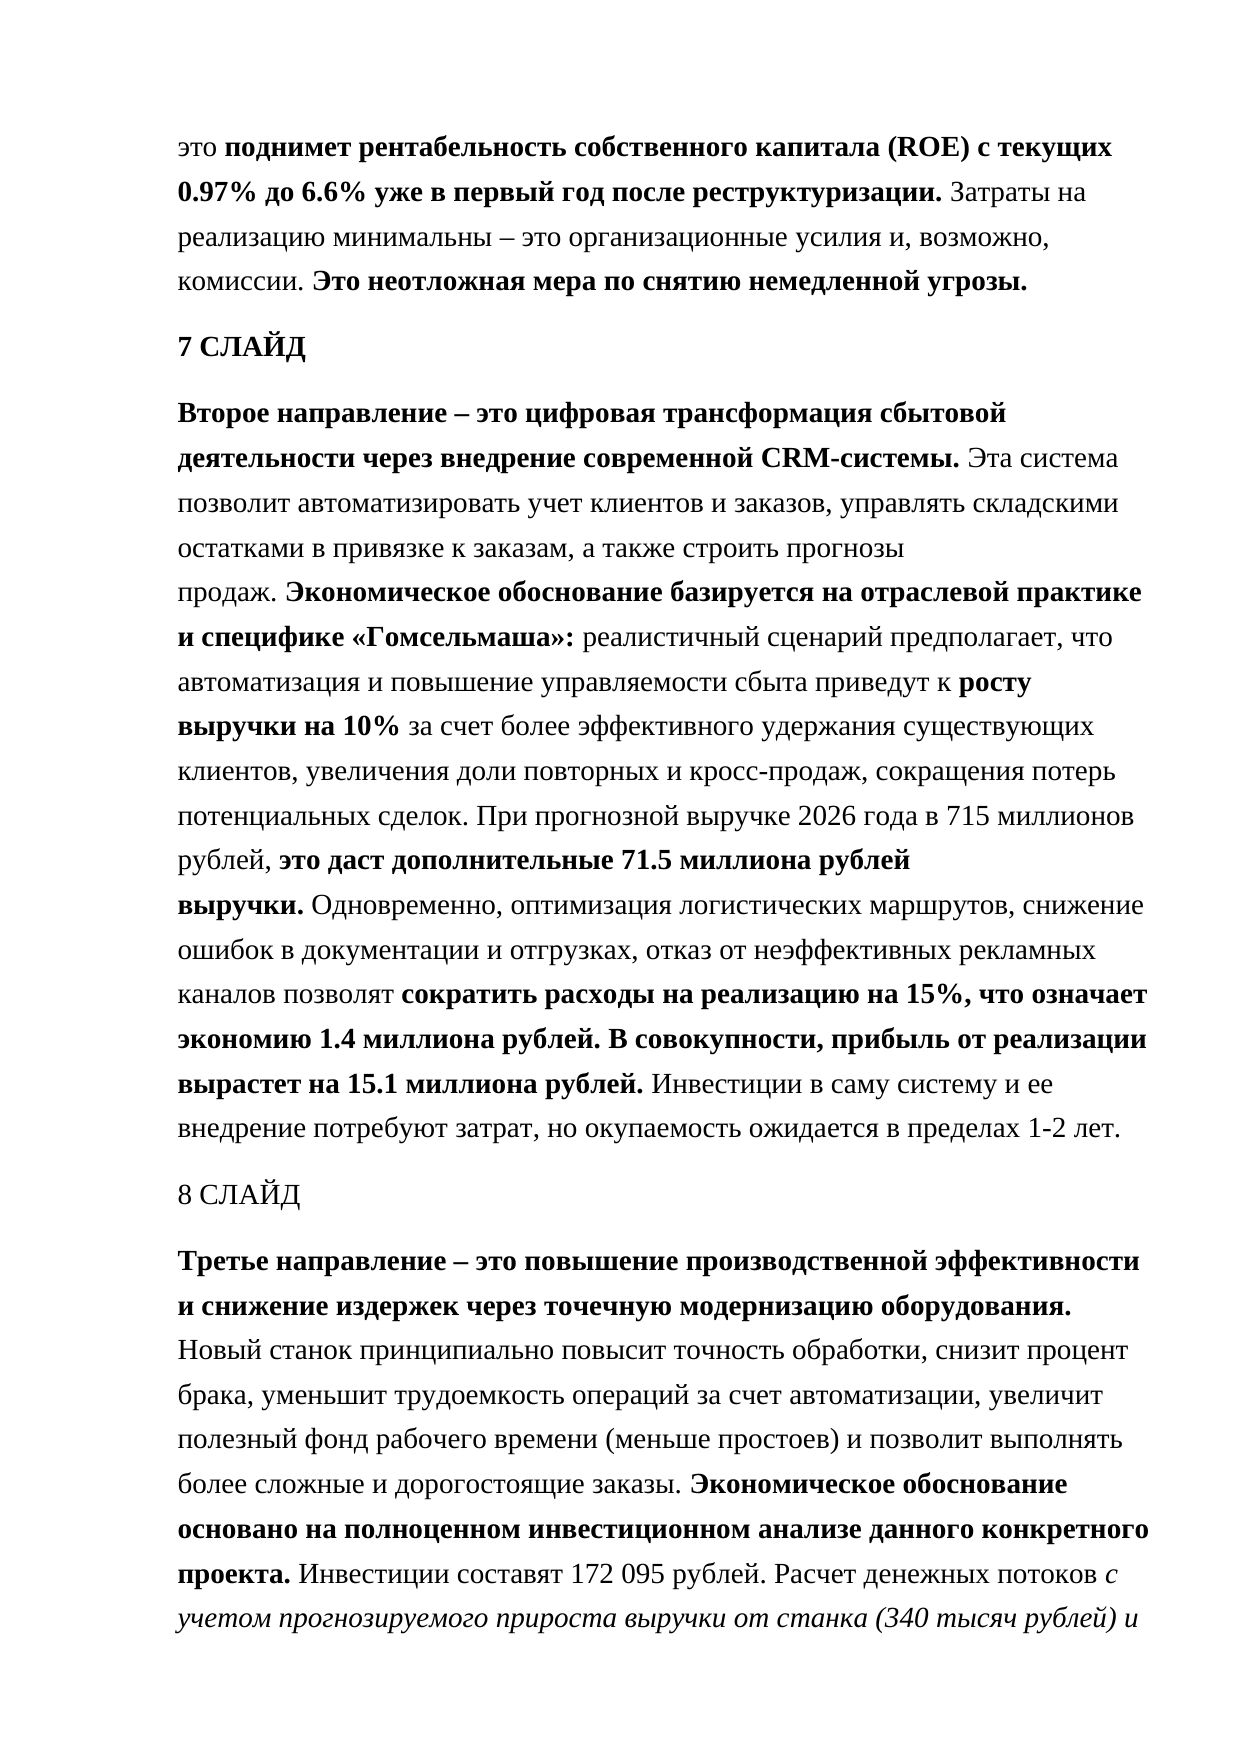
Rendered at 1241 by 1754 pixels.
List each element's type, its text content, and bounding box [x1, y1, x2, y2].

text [177, 118, 1152, 297]
text Второе направление – это цифровая трансформация сбытовой деятельности через внедрение современной CRM-системы. Эта система позволит автоматизировать учет клиентов и заказов, управлять складскими остатками в привязке к заказам, а также строить прогнозы продаж. Экономическое обоснование базируется на отраслевой практике и специфике «Гомсельмаша»: реалистичный сценарий предполагает, что автоматизация и повышение управляемости сбыта приведут к росту выручки на 10% за счет более эффективного удержания существующих клиентов, увеличения доли повторных и кросс-продаж, сокращения потерь потенциальных сделок. При прогнозной выручке 2026 года в 715 миллионов рублей, это даст дополнительные 71.5 миллиона рублей выручки. Одновременно, оптимизация логистических маршрутов, снижение ошибок в документации и отгрузках, отказ от неэффективных рекламных каналов позволят сократить расходы на реализацию на 15%, что означает экономию 1.4 миллиона рублей. В совокупности, прибыль от реализации вырастет на 15.1 миллиона рублей. Инвестиции в саму систему и ее внедрение потребуют затрат, но окупаемость ожидается в пределах 1-2 лет. [177, 384, 1152, 1144]
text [177, 1232, 1152, 1634]
text 8 СЛАЙД [177, 1166, 1152, 1210]
text 7 СЛАЙД [177, 318, 1152, 363]
